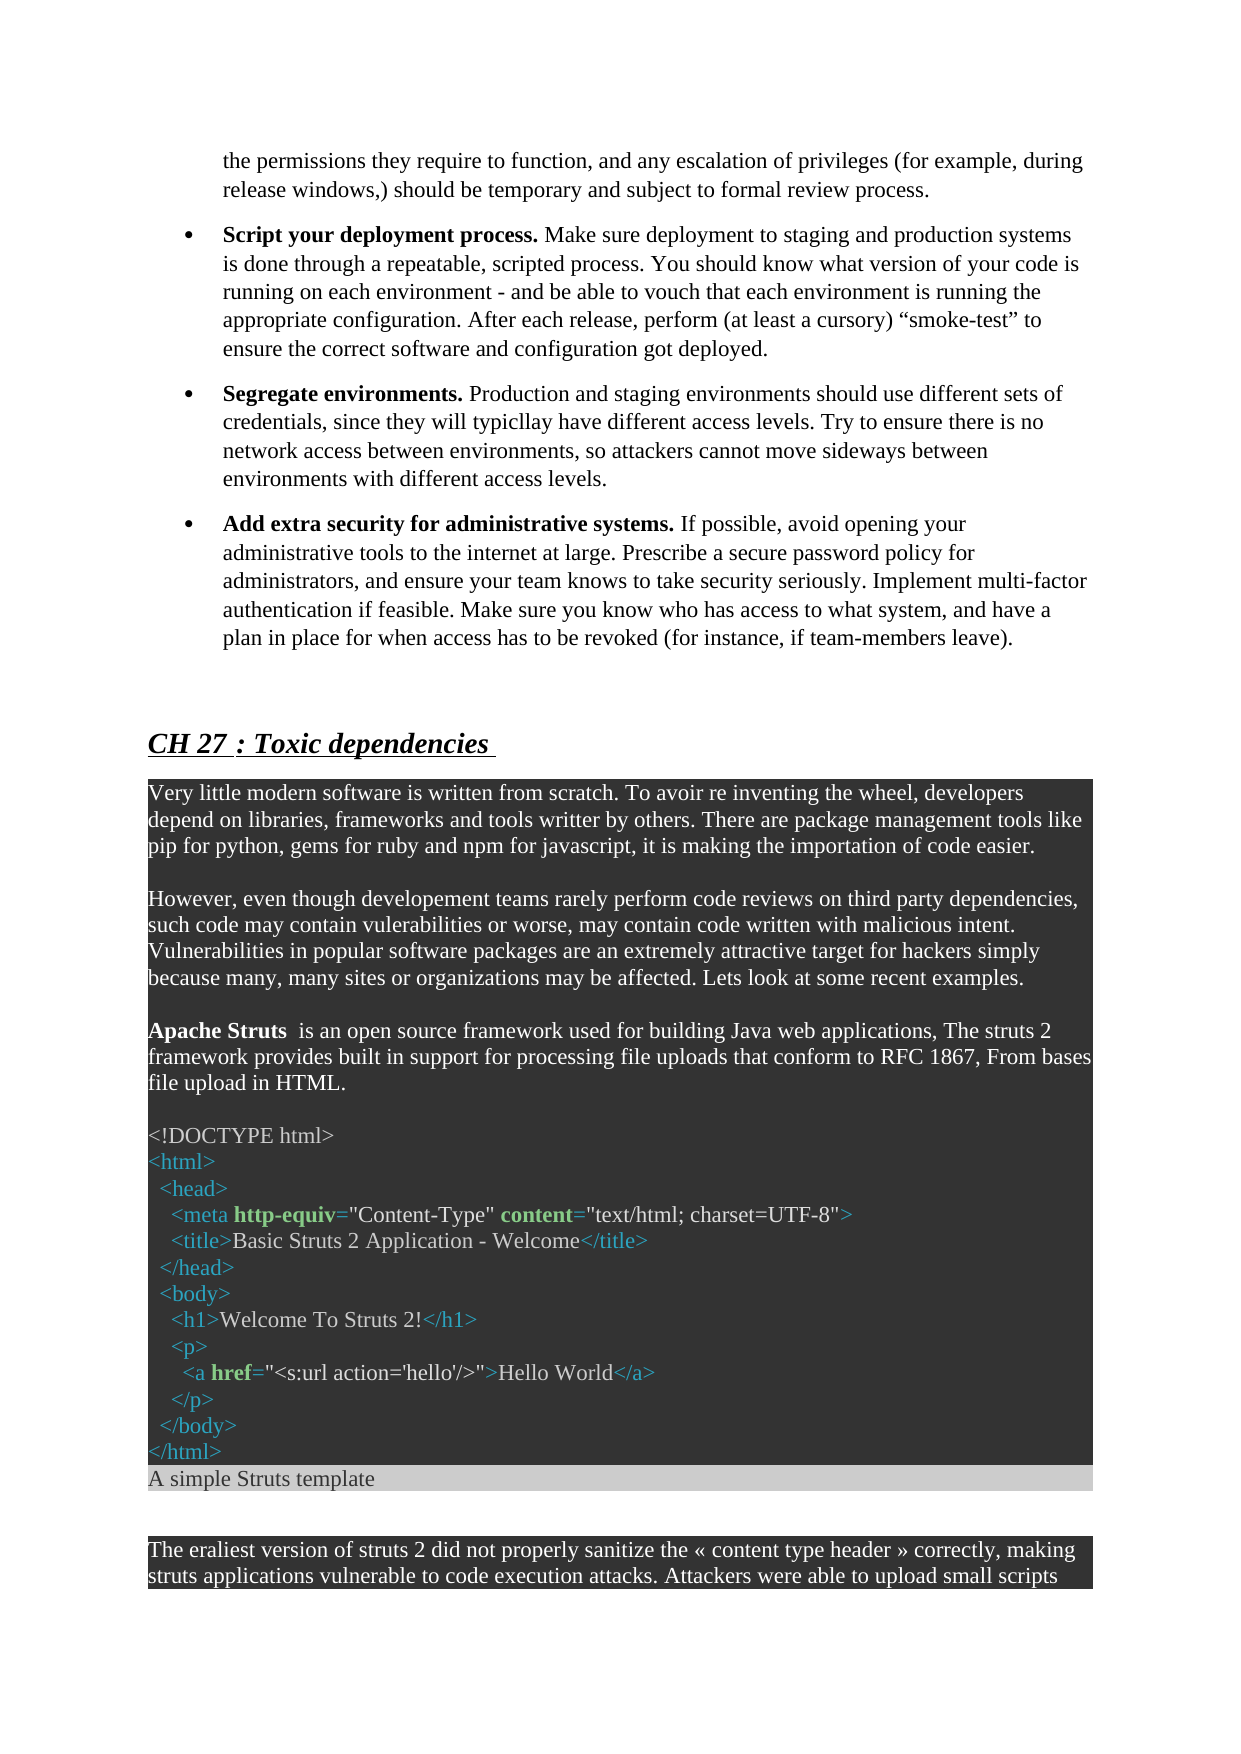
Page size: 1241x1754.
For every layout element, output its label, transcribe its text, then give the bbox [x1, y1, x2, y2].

text Very little modern software is written from scratch. To avoir re inventing the wheel, developers depend on libraries, frameworks and tools writter by others. There are package management tools like pip for python, gems for ruby and npm for javascript, it is making the importation of code easier. However, even though developement teams rarely perform code reviews on third party dependencies, such code may contain vulerabilities or worse, may contain code written with malicious intent. Vulnerabilities in popular software packages are an extremely attractive target for hackers simply because many, many sites or organizations may be affected. Lets look at some recent examples. Apache Struts is an open source framework used for building Java web applications, The struts 2 framework provides built in support for processing file uploads that conform to RFC 1867, From bases file upload in HTML. <!DOCTYPE html> [148, 779, 1093, 1148]
list Script your deployment process. Make sure deployment to staging and production systems is done through a repeatable, scripted process. You should know what version of your code is running on each environment - and be able to vouch that each environment is running the appropriate configuration. After each release, perform (at least a cursory) “smoke-test” to ensure the correct software and configuration got deployed. [185, 221, 1093, 361]
text <h1>Welcome To Struts 2!</h1> [148, 1307, 1093, 1333]
text A simple Struts template [148, 1465, 1093, 1491]
text <a href="<s:url action='hello'/>">Hello World</a> [148, 1359, 1093, 1386]
text </head> [148, 1254, 1093, 1280]
text <body> [148, 1280, 1093, 1307]
text <html> [148, 1148, 1093, 1175]
text </html> [148, 1438, 1093, 1465]
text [148, 1536, 1093, 1589]
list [185, 148, 1093, 202]
text <p> [148, 1333, 1093, 1359]
text CH 27 : Toxic dependencies [148, 669, 1093, 760]
text <meta http-equiv="Content-Type" content="text/html; charset=UTF-8"> [148, 1201, 1093, 1227]
text </body> [148, 1412, 1093, 1438]
list Segregate environments. Production and staging environments should use different sets of credentials, since they will typicllay have different access levels. Try to ensure there is no network access between environments, so attackers cannot move sideways between environments with different access levels. [185, 380, 1093, 492]
list Add extra security for administrative systems. If possible, avoid opening your administrative tools to the internet at large. Prescribe a secure password policy for administrators, and ensure your team knows to take security seriously. Implement multi-factor authentication if feasible. Make sure you know who has access to what system, and have a plan in place for when access has to be revoked (for instance, if team-members leave). [185, 510, 1093, 651]
text </p> [148, 1386, 1093, 1412]
text <title>Basic Struts 2 Application - Welcome</title> [148, 1227, 1093, 1254]
text <head> [148, 1175, 1093, 1201]
